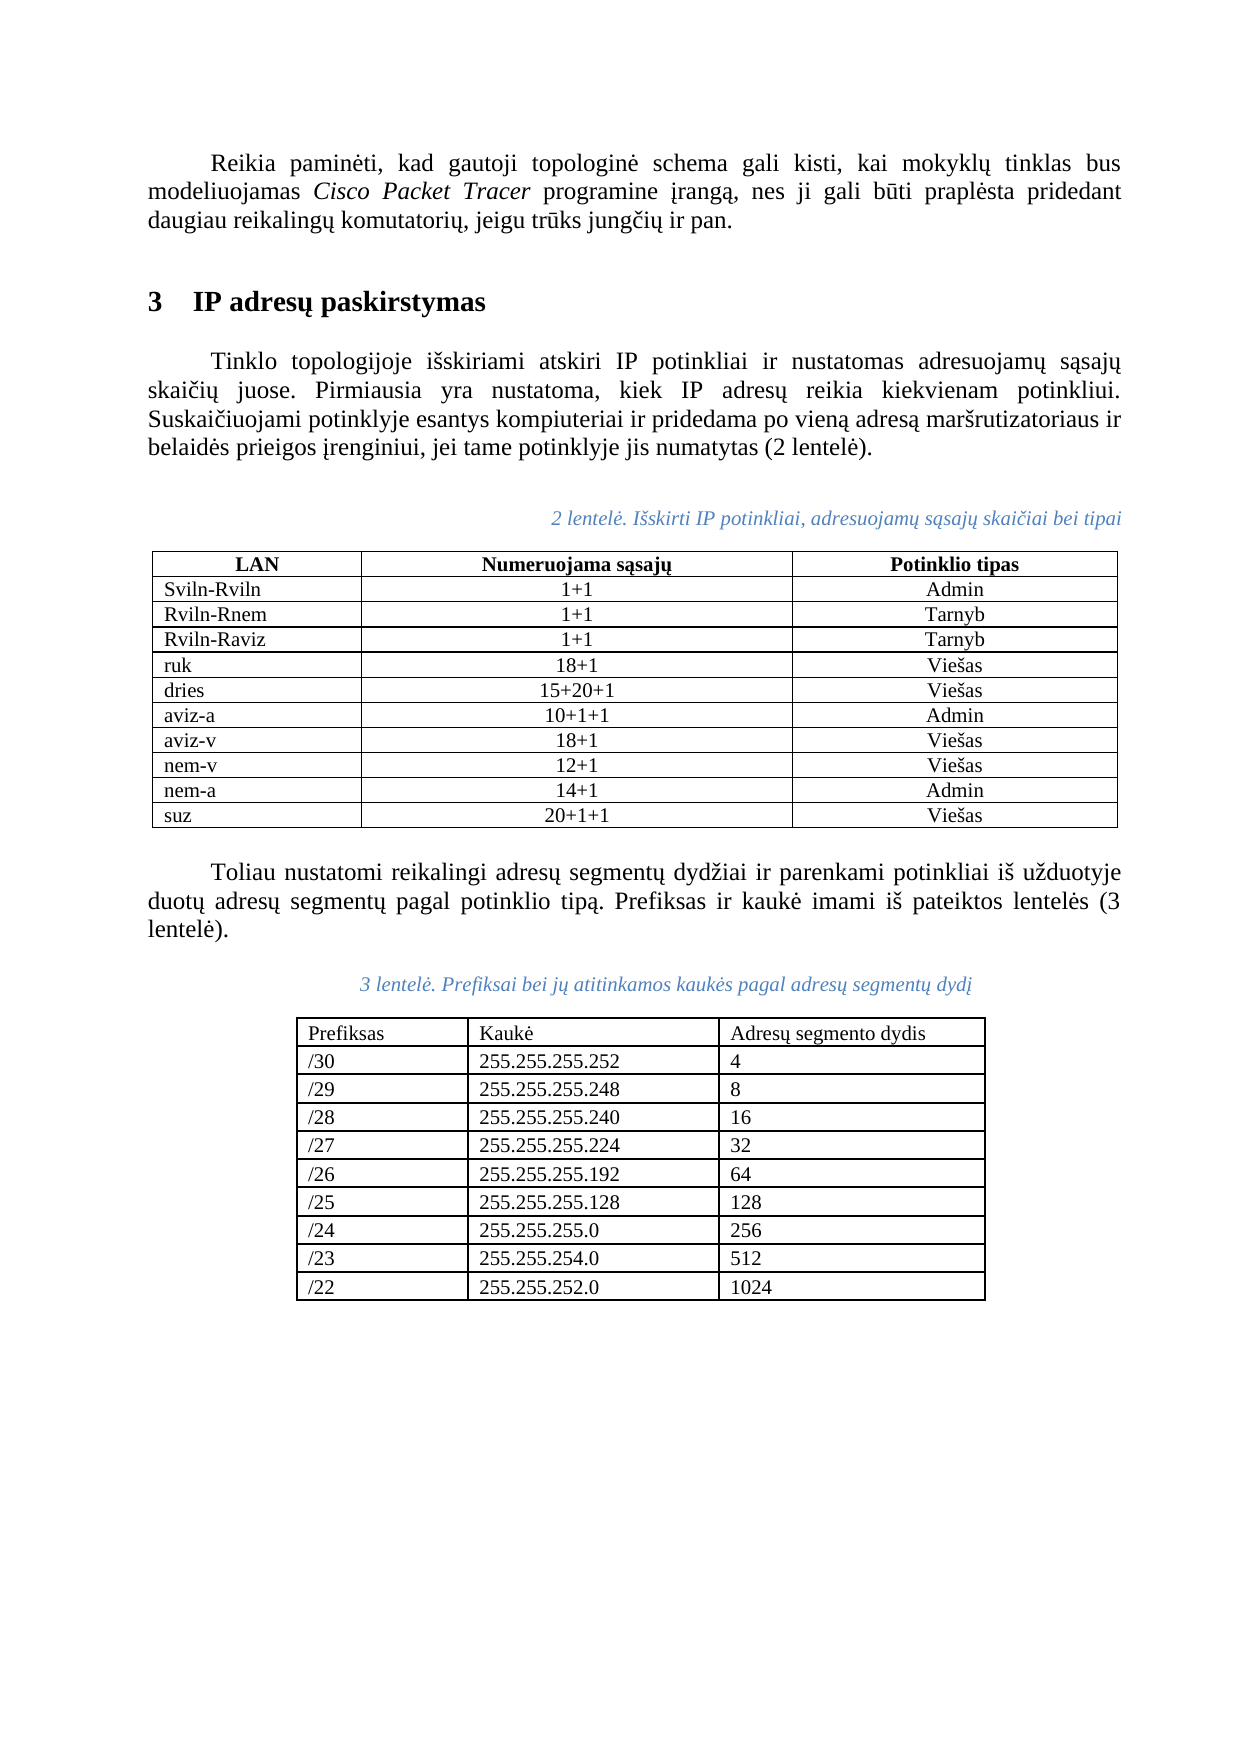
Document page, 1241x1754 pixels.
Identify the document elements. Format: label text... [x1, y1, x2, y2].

table_cell Rviln-Raviz [153, 628, 361, 651]
subtitle IP adresų paskirstymas [148, 284, 1122, 317]
table_cell /27 [298, 1132, 467, 1158]
table_cell 15+20+1 [362, 678, 792, 702]
table_cell Admin [793, 577, 1117, 601]
table_cell 16 [720, 1104, 984, 1130]
table_cell 128 [720, 1188, 984, 1214]
table_cell 1+1 [362, 602, 792, 626]
table_cell 512 [720, 1245, 984, 1271]
table_cell 255.255.255.252 [469, 1047, 718, 1073]
table_header Kaukė [469, 1019, 718, 1045]
table_cell suz [153, 803, 361, 827]
table_cell /23 [298, 1245, 467, 1271]
table_cell 255.255.255.0 [469, 1217, 718, 1243]
table_cell Viešas [793, 753, 1117, 777]
table_cell Rviln-Rnem [153, 602, 361, 626]
table_cell /24 [298, 1217, 467, 1243]
table_cell 255.255.255.128 [469, 1188, 718, 1214]
table_cell /29 [298, 1075, 467, 1102]
table_cell nem-v [153, 753, 361, 777]
table_header Numeruojama sąsajų [362, 552, 792, 576]
table_cell 255.255.254.0 [469, 1245, 718, 1271]
table_header Prefiksas [298, 1019, 467, 1045]
table_header Adresų segmento dydis [720, 1019, 984, 1045]
table_cell aviz-a [153, 703, 361, 727]
table_cell Viešas [793, 728, 1117, 752]
table_cell 20+1+1 [362, 803, 792, 827]
table_cell Admin [793, 703, 1117, 727]
table_cell 255.255.255.192 [469, 1160, 718, 1186]
table_cell 32 [720, 1132, 984, 1158]
table_cell 1+1 [362, 577, 792, 601]
table_cell Viešas [793, 653, 1117, 677]
table_cell /25 [298, 1188, 467, 1214]
table_cell /30 [298, 1047, 467, 1073]
table_cell Sviln-Rviln [153, 577, 361, 601]
table_cell 4 [720, 1047, 984, 1073]
table_cell 14+1 [362, 778, 792, 802]
table_cell aviz-v [153, 728, 361, 752]
table_cell 1024 [720, 1273, 984, 1299]
table_cell 8 [720, 1075, 984, 1102]
table_cell dries [153, 678, 361, 702]
table_cell 255.255.255.240 [469, 1104, 718, 1130]
table_cell /22 [298, 1273, 467, 1299]
table_header Potinklio tipas [793, 552, 1117, 576]
text Reikia paminėti, kad gautoji topologinė schema gali kisti, kai mokyklų tinklas bus modeliuojamas Cisco Packet Tracer programine įrangą, nes ji gali būti praplėsta pridedant daugiau reikalingų komutatorių, jeigu trūks jungčių ir pan. [148, 148, 1122, 234]
table_cell ruk [153, 653, 361, 677]
table_cell Tarnyb [793, 602, 1117, 626]
table_cell /26 [298, 1160, 467, 1186]
text 2 lentelė. Išskirti IP potinkliai, adresuojamų sąsajų skaičiai bei tipai [148, 506, 1122, 530]
table_cell 255.255.255.248 [469, 1075, 718, 1102]
table_header LAN [153, 552, 361, 576]
table_cell Viešas [793, 803, 1117, 827]
table_cell 18+1 [362, 653, 792, 677]
table_cell 255.255.252.0 [469, 1273, 718, 1299]
table_cell 12+1 [362, 753, 792, 777]
table_cell 10+1+1 [362, 703, 792, 727]
table_cell /28 [298, 1104, 467, 1130]
text Toliau nustatomi reikalingi adresų segmentų dydžiai ir parenkami potinkliai iš užduotyje duotų adresų segmentų pagal potinklio tipą. Prefiksas ir kaukė imami iš pateiktos lentelės (3 lentelė). [148, 857, 1122, 943]
table_cell Viešas [793, 678, 1117, 702]
table_cell Admin [793, 778, 1117, 802]
table_cell nem-a [153, 778, 361, 802]
table_cell 18+1 [362, 728, 792, 752]
table_cell 1+1 [362, 628, 792, 651]
table_cell 256 [720, 1217, 984, 1243]
table_cell 255.255.255.224 [469, 1132, 718, 1158]
table_cell Tarnyb [793, 628, 1117, 651]
text Tinklo topologijoje išskiriami atskiri IP potinkliai ir nustatomas adresuojamų sąsajų skaičių juose. Pirmiausia yra nustatoma, kiek IP adresų reikia kiekvienam potinkliui. Suskaičiuojami potinklyje esantys kompiuteriai ir pridedama po vieną adresą maršrutizatoriaus ir belaidės prieigos įrenginiui, jei tame potinklyje jis numatytas (2 lentelė). [148, 346, 1122, 461]
table_cell 64 [720, 1160, 984, 1186]
text 3 lentelė. Prefiksai bei jų atitinkamos kaukės pagal adresų segmentų dydį [148, 972, 1122, 996]
